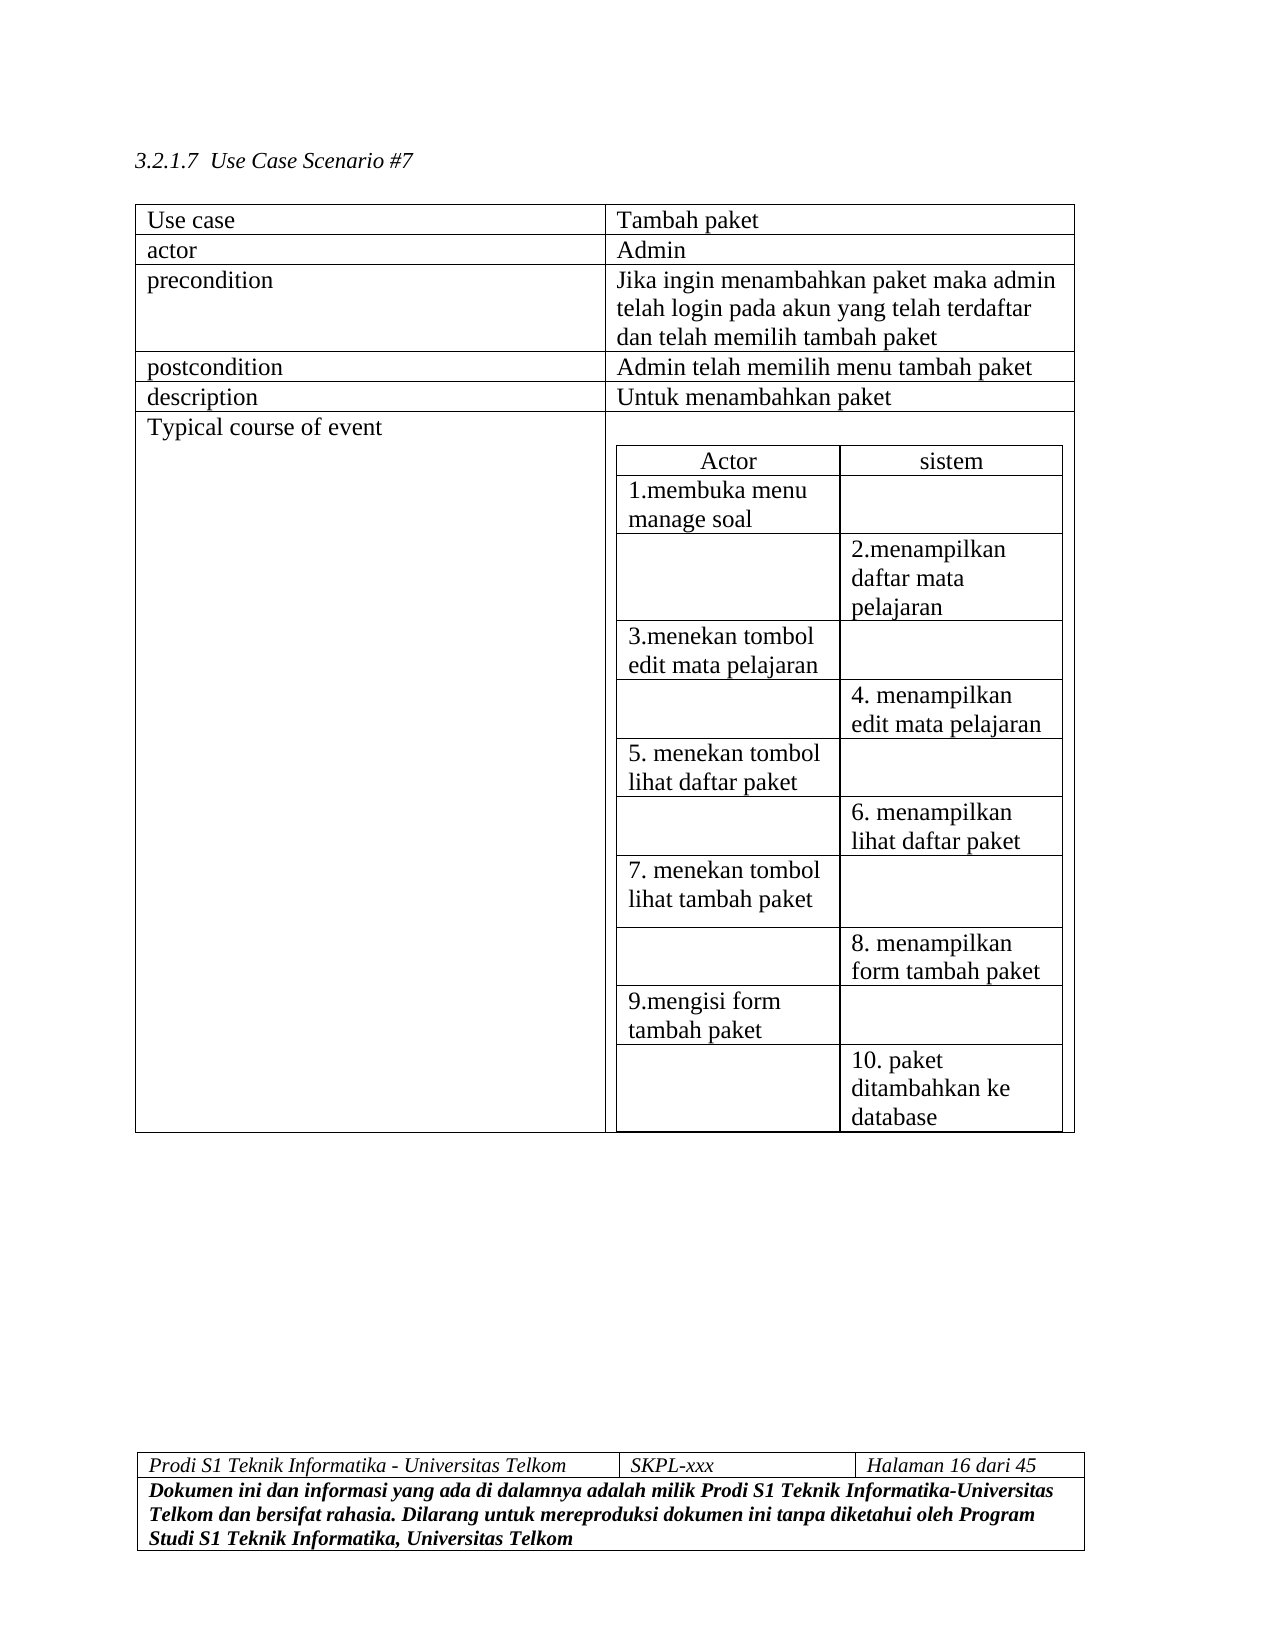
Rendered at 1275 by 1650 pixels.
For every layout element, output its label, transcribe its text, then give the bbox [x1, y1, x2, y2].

table_cell Jika ingin menambahkan paket maka admin telah login pada akun yang telah terdaftar dan telah memilih tambah paket [606, 265, 1074, 351]
table_cell Untuk menambahkan paket [606, 382, 1074, 411]
table_cell Admin [606, 235, 1074, 264]
table_header Use case [136, 205, 605, 234]
table_cell [606, 412, 1074, 1132]
table_cell precondition [136, 265, 605, 351]
table_cell description [136, 382, 605, 411]
table_cell Typical course of event [136, 412, 605, 1132]
table_cell actor [136, 235, 605, 264]
table_cell postcondition [136, 352, 605, 381]
subtitle Use Case Scenario #7 [135, 150, 1140, 173]
table_cell Admin telah memilih menu tambah paket [606, 352, 1074, 381]
table_header Tambah paket [606, 205, 1074, 234]
